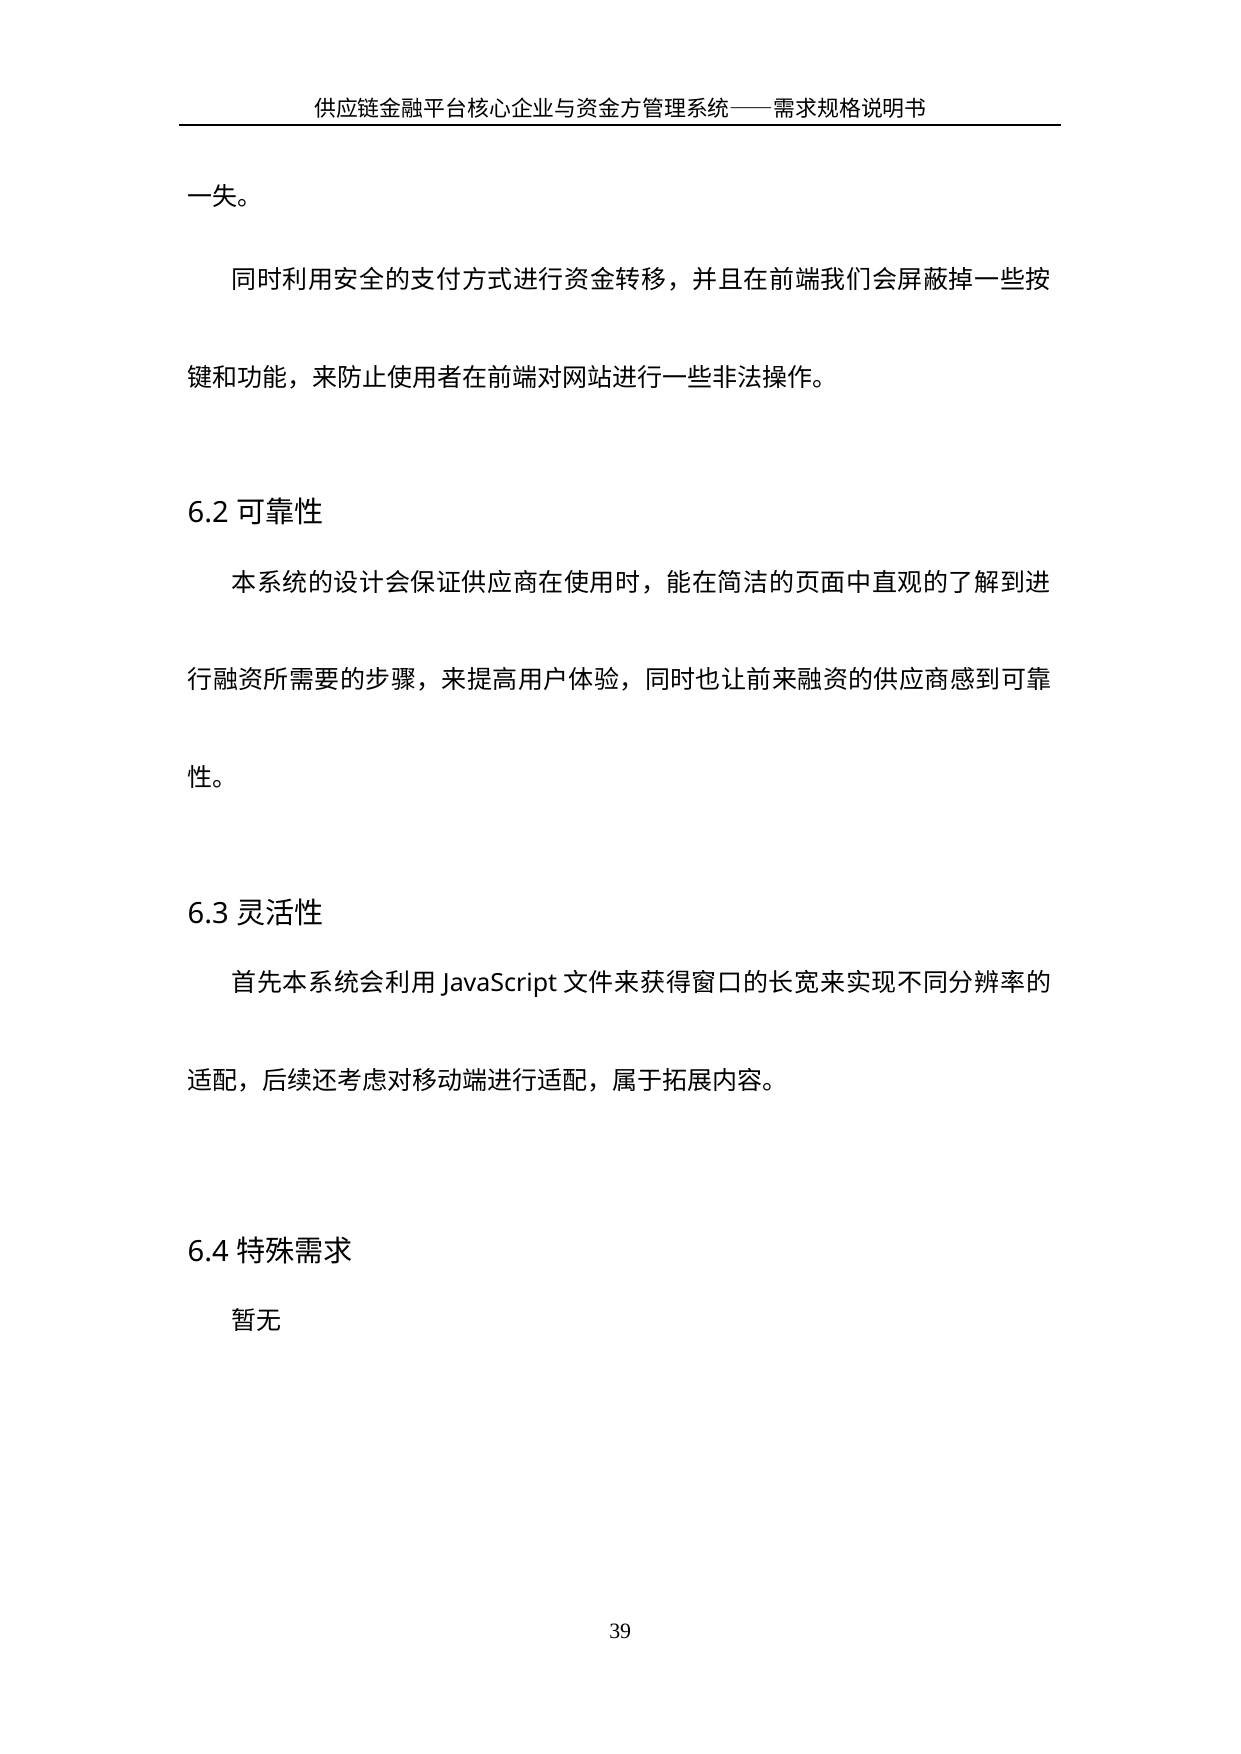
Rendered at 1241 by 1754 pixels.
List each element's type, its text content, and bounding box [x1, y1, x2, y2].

text 暂无 [187, 1286, 1053, 1351]
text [187, 162, 1053, 227]
text 同时利用安全的支付方式进行资金转移，并且在前端我们会屏蔽掉一些按键和功能，来防止使用者在前端对网站进行一些非法操作。 [187, 245, 1053, 408]
text 本系统的设计会保证供应商在使用时，能在简洁的页面中直观的了解到进行融资所需要的步骤，来提高用户体验，同时也让前来融资的供应商感到可靠性。 [187, 548, 1053, 808]
text 首先本系统会利用JavaScript文件来获得窗口的长宽来实现不同分辨率的适配，后续还考虑对移动端进行适配，属于拓展内容。 [187, 948, 1053, 1111]
subtitle 6.4 特殊需求 [187, 1216, 1053, 1281]
subtitle 6.2 可靠性 [187, 478, 1053, 543]
subtitle 6.3 灵活性 [187, 878, 1053, 943]
